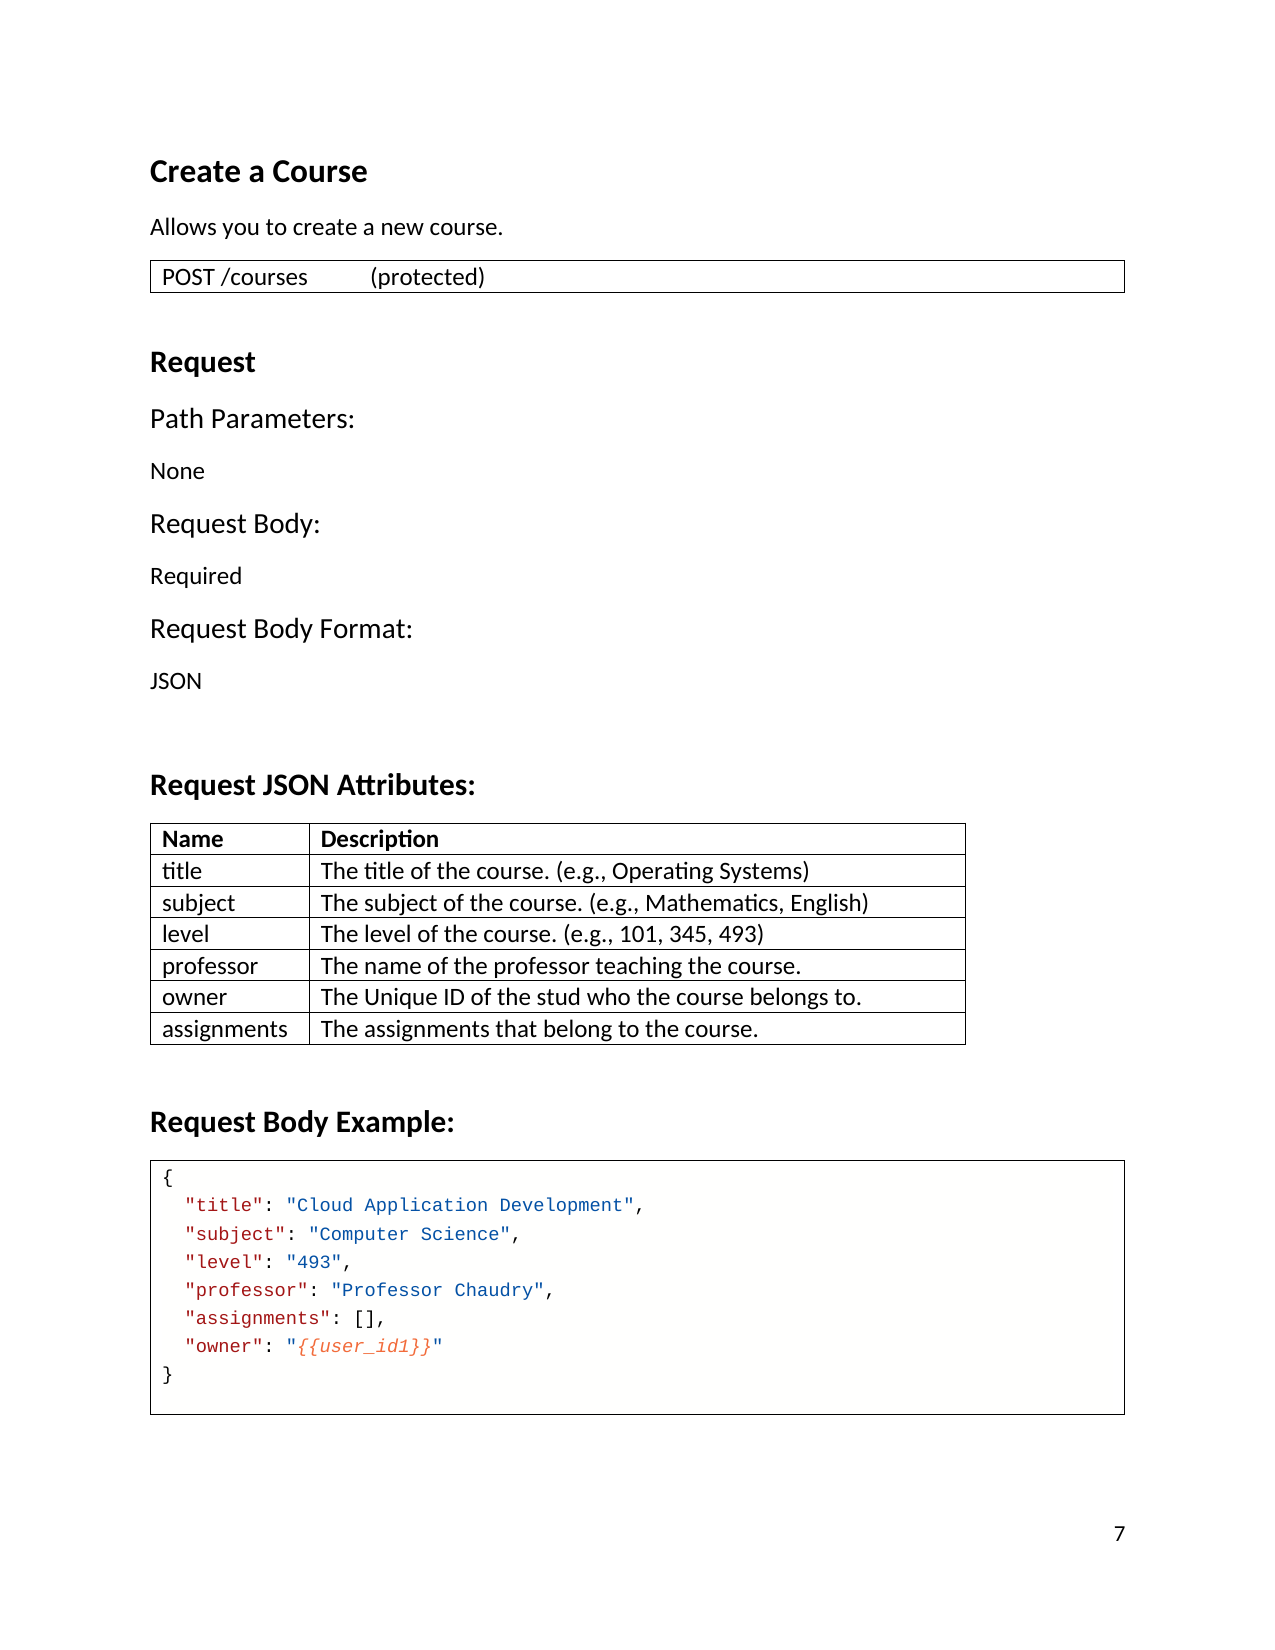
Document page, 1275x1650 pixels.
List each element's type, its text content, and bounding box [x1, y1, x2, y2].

table_cell professor [151, 950, 309, 980]
text JSON [150, 665, 1125, 696]
text Request [150, 342, 1125, 381]
text Request JSON Attributes: [150, 765, 1125, 803]
text Create a Course [150, 150, 1125, 191]
table_header Description [310, 824, 965, 854]
text Required [150, 560, 1125, 591]
table_cell The title of the course. (e.g., Operating Systems) [310, 855, 965, 886]
text Request Body Format: [150, 610, 1125, 646]
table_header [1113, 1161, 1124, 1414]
text Request Body Example: [150, 1102, 1125, 1140]
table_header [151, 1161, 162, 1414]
table_cell The assignments that belong to the course. [310, 1013, 965, 1043]
table_cell assignments [151, 1013, 309, 1043]
text Allows you to create a new course. [150, 211, 1125, 241]
table_cell owner [151, 981, 309, 1012]
table_cell level [151, 918, 309, 949]
table_cell The subject of the course. (e.g., Mathematics, English) [310, 887, 965, 917]
table_cell subject [151, 887, 309, 917]
text Path Parameters: [150, 400, 1125, 436]
table_cell The level of the course. (e.g., 101, 345, 493) [310, 918, 965, 949]
text None [150, 455, 1125, 486]
table_header Name [151, 824, 309, 854]
table_header POST /courses (protected) [151, 261, 1124, 292]
table_cell The name of the professor teaching the course. [310, 950, 965, 980]
table_cell title [151, 855, 309, 886]
table_cell The Unique ID of the stud who the course belongs to. [310, 981, 965, 1012]
text Request Body: [150, 505, 1125, 541]
